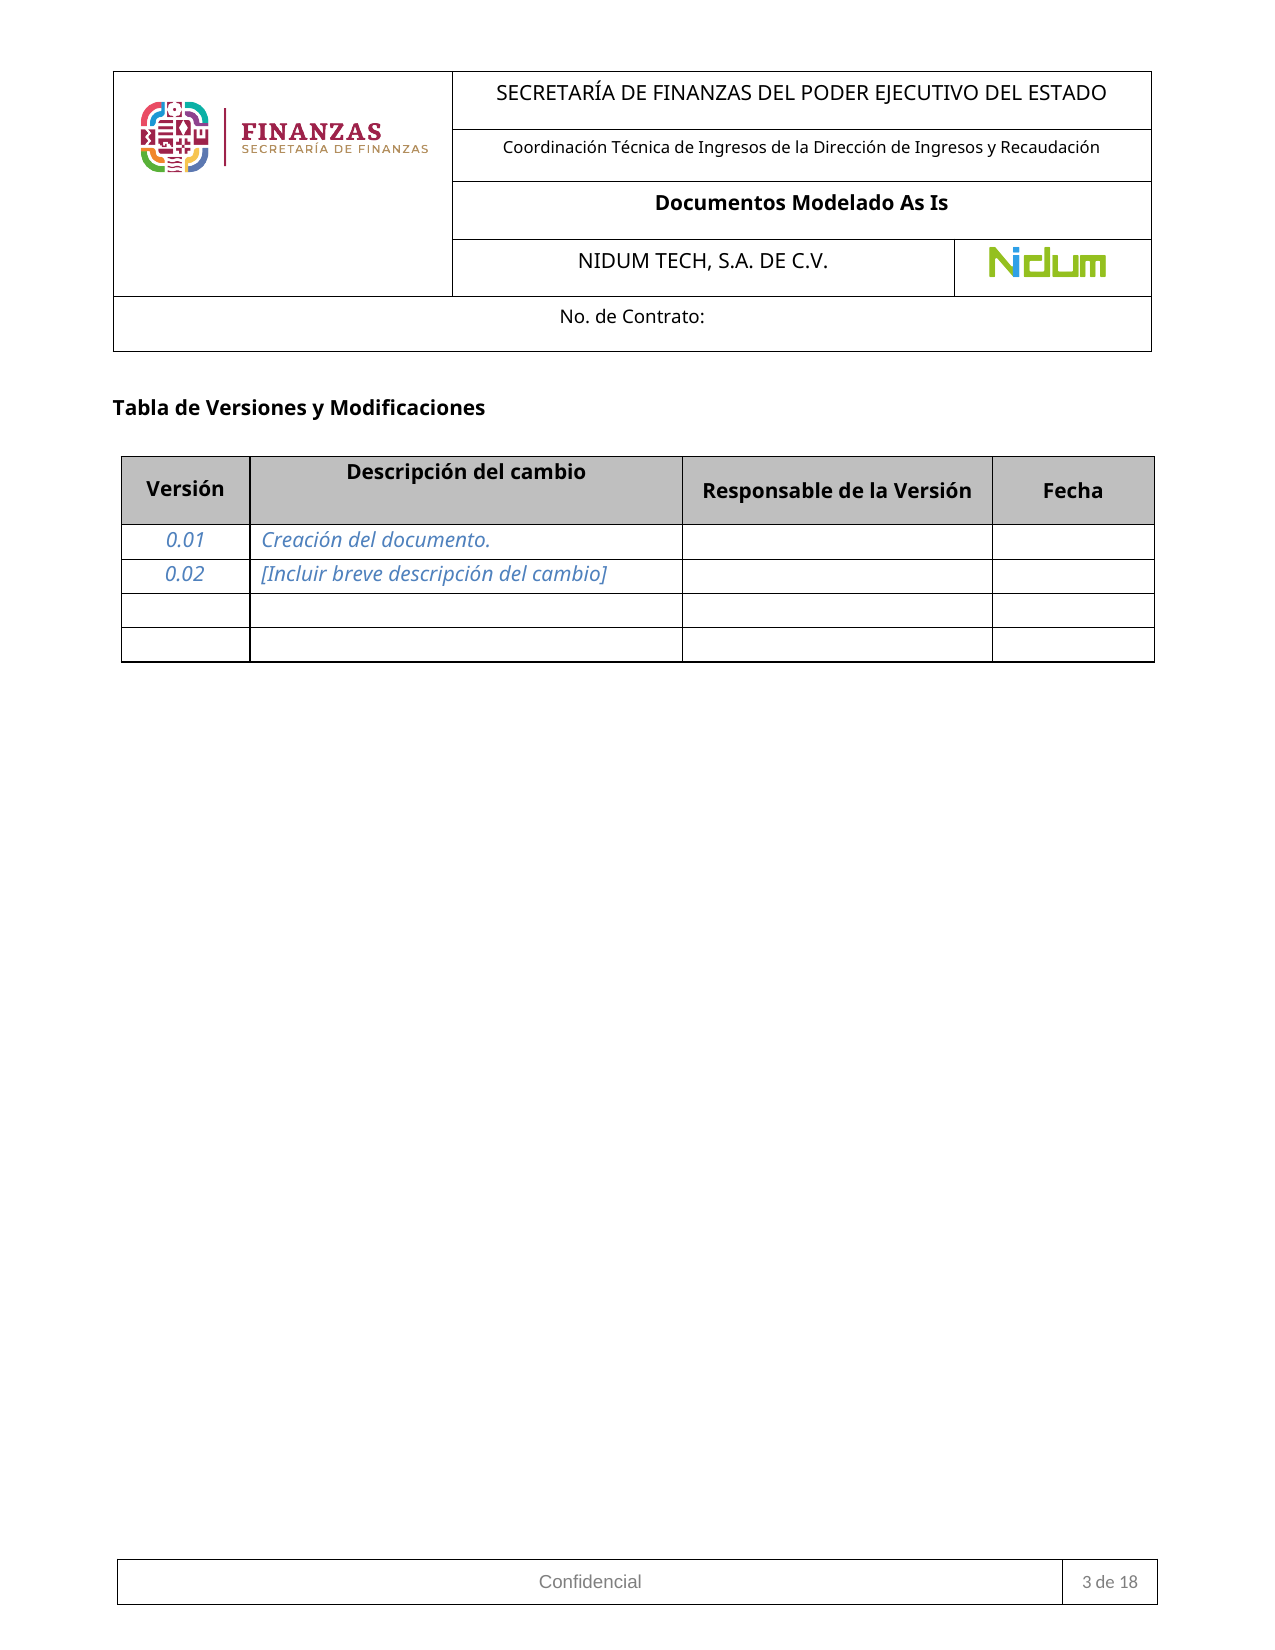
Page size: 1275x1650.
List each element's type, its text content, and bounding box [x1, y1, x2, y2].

picture [983, 244, 1112, 278]
table_cell [122, 628, 249, 661]
table_cell 0.010.01 [122, 525, 249, 558]
table_cell [993, 560, 1154, 593]
table_cell Creación del documento.Creación del documento vvvvvvvv [251, 525, 682, 558]
table_cell [683, 628, 992, 661]
table_cell [993, 525, 1154, 558]
table_header Versión [122, 457, 249, 524]
table_cell [993, 628, 1154, 661]
table_header Descripción del cambio Síntesis de la modificación hecha al contenido del documento [251, 457, 682, 524]
table_cell [683, 594, 992, 627]
table_cell [122, 594, 249, 627]
table_header Fecha Especificar la fecha de la versión. Formato: dd/mm/aaaa [993, 457, 1154, 524]
table_cell [251, 594, 682, 627]
picture [134, 94, 448, 179]
table_cell [993, 594, 1154, 627]
table_header Responsable de la Versión Especificar nombre completo del responsable(s) de la versión del documento [683, 457, 992, 524]
table_cell [251, 628, 682, 661]
table_cell 0.02 [122, 560, 249, 593]
table_cell [683, 560, 992, 593]
table_cell [683, 525, 992, 558]
text Tabla de Versiones y Modificaciones [112, 393, 1162, 422]
table_cell [Incluir breve descripción del cambio] [251, 560, 682, 593]
